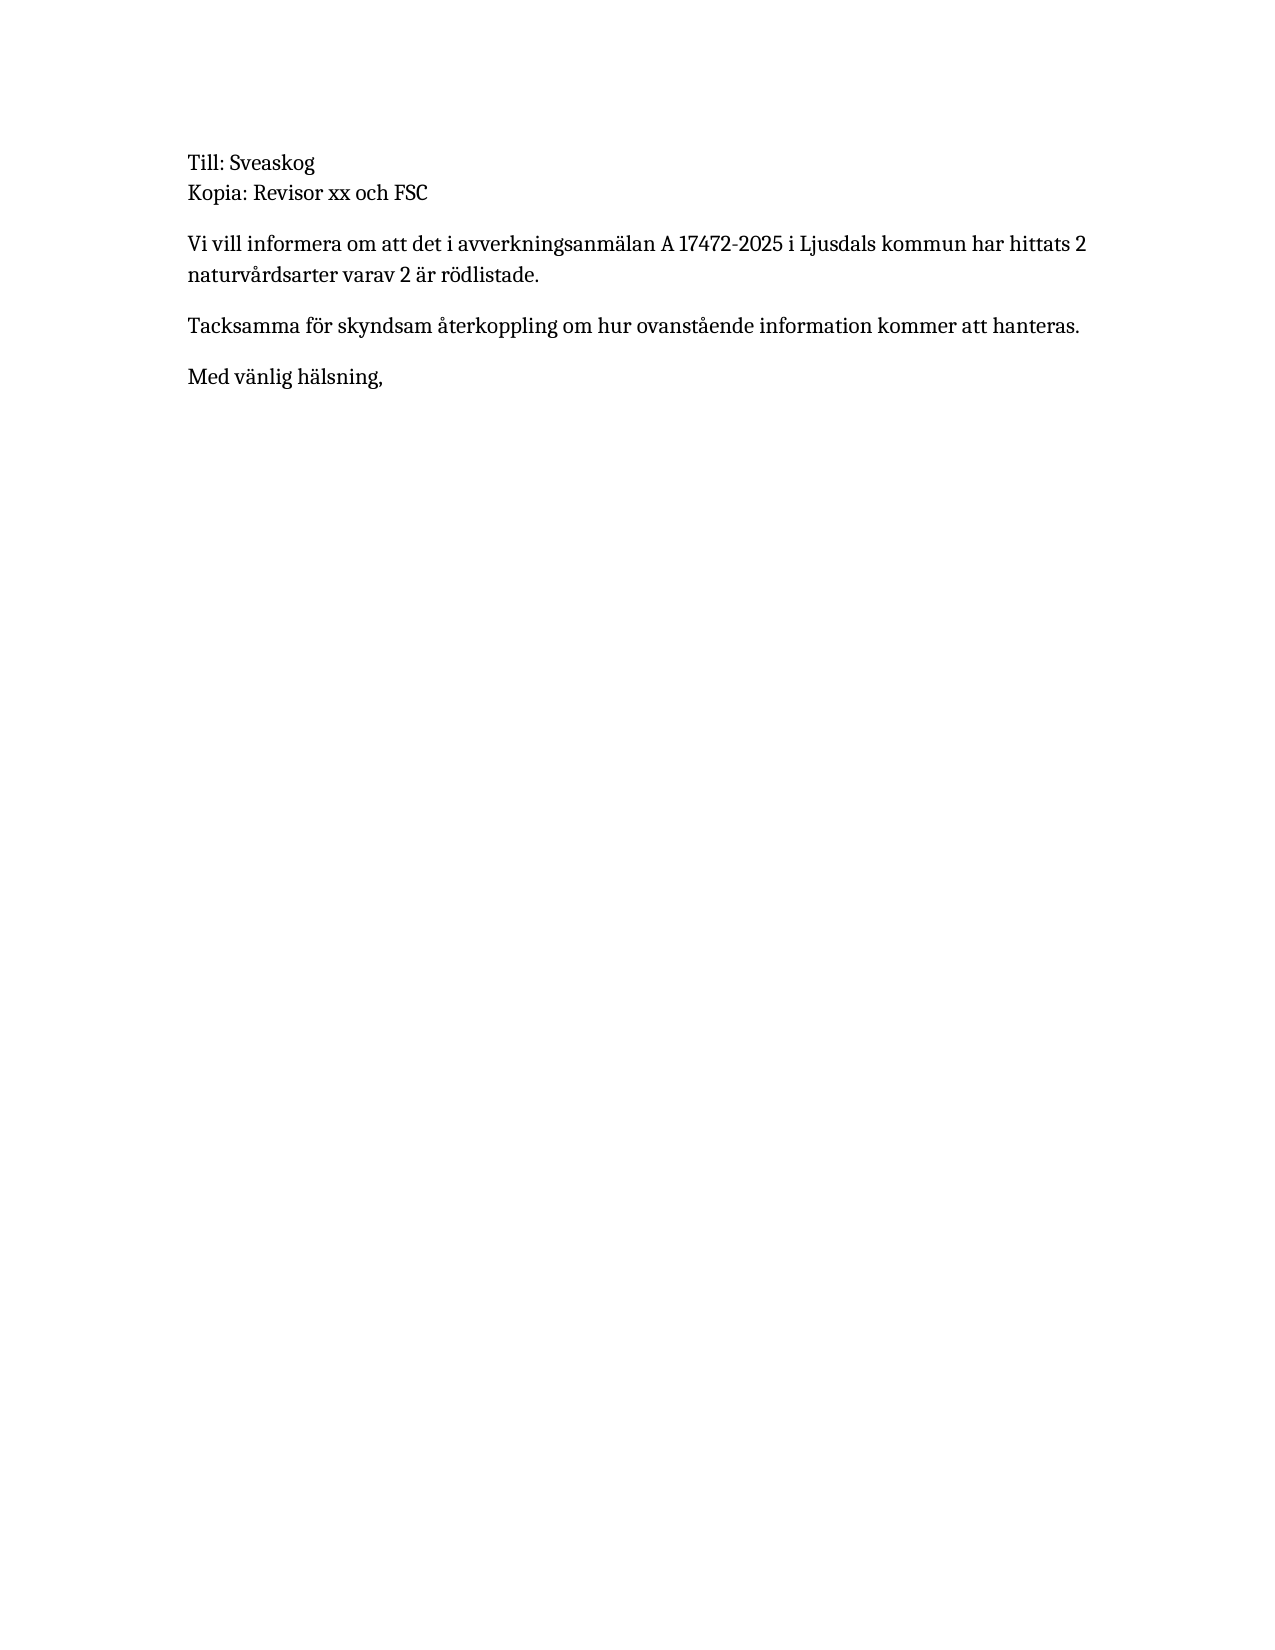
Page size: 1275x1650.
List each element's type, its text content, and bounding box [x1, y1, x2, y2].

text Tacksamma för skyndsam återkoppling om hur ovanstående information kommer att hanteras. [187, 312, 1087, 339]
text Med vänlig hälsning, [187, 363, 1087, 420]
text Vi vill informera om att det i avverkningsanmälan A 17472-2025 i Ljusdals kommun har hittats 2 naturvårdsarter varav 2 är rödlistade. [187, 231, 1087, 288]
text Till: Sveaskog Kopia: Revisor xx och FSC [187, 150, 1087, 207]
